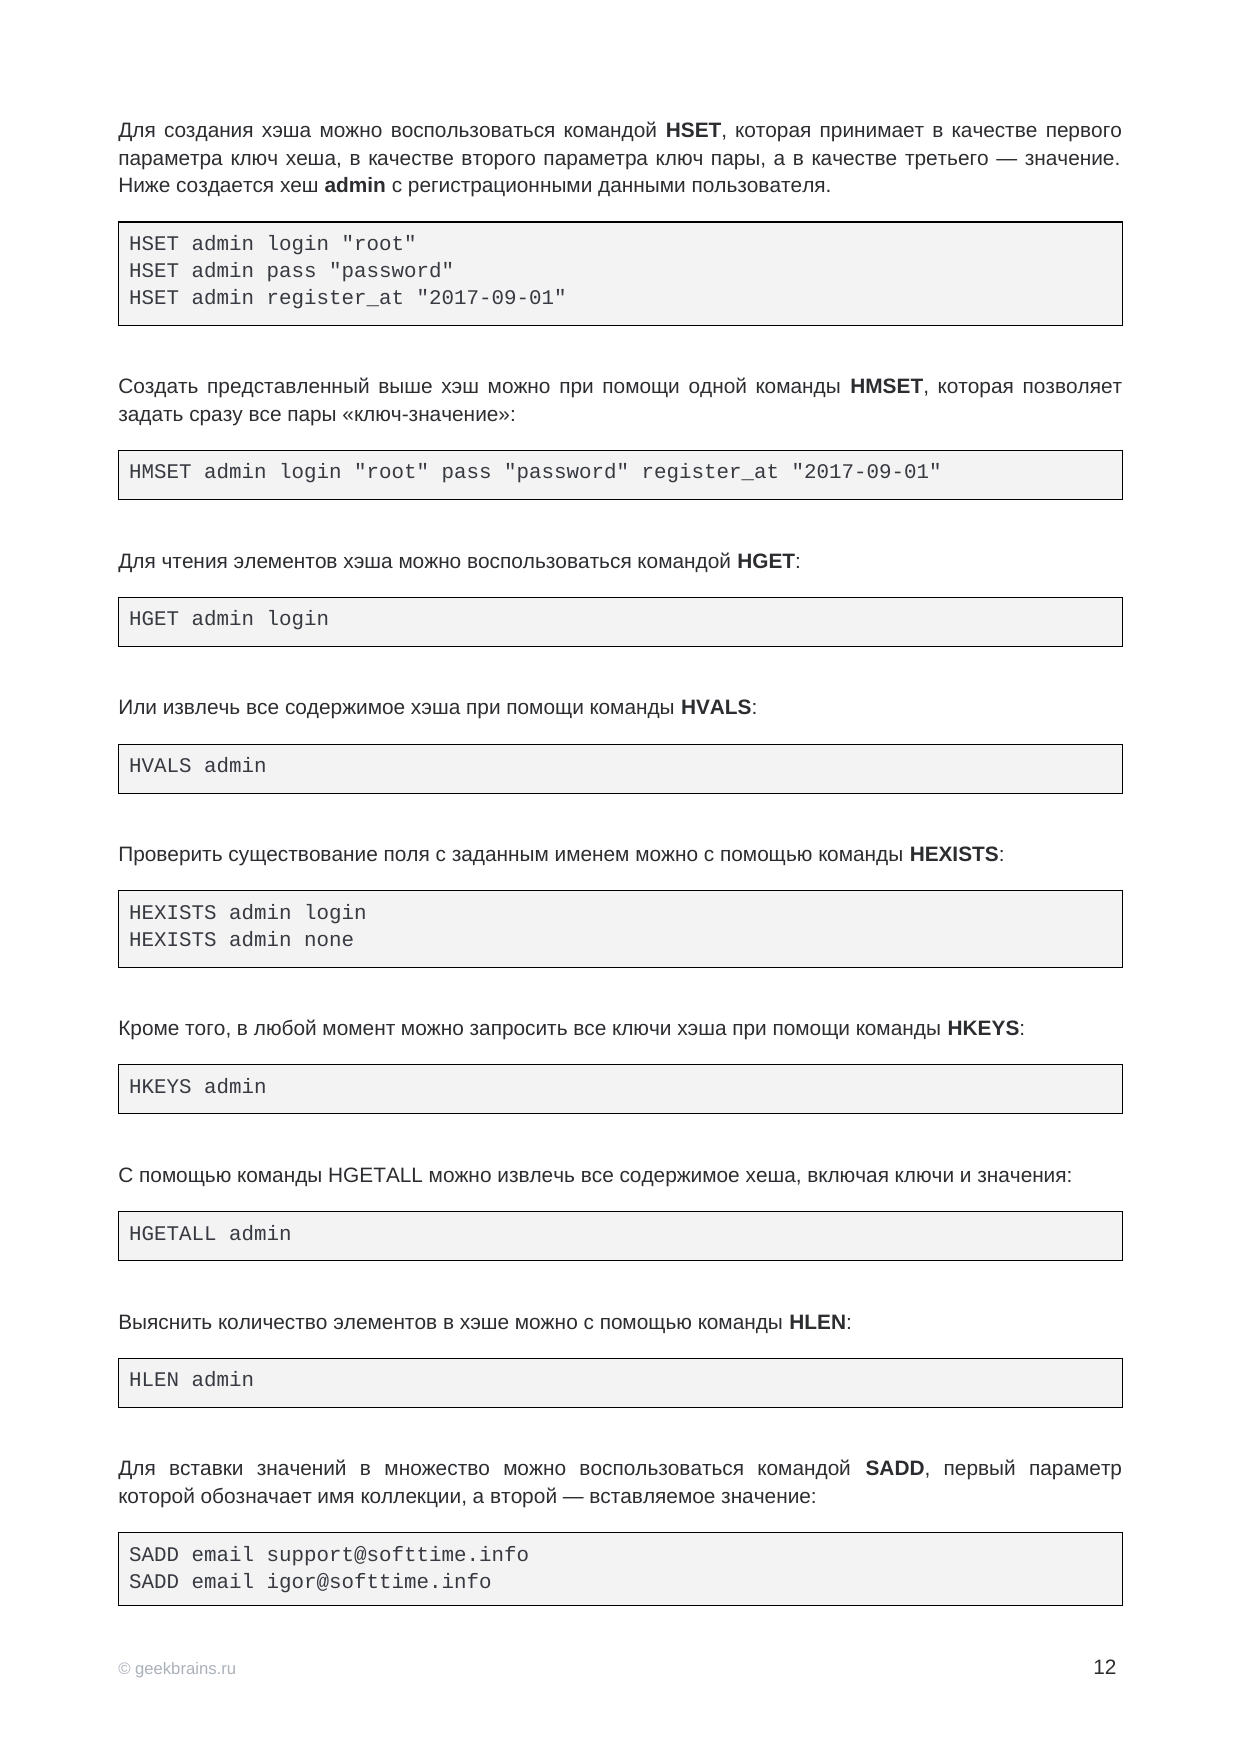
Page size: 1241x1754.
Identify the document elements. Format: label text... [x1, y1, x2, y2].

table_header HGETALL admin [119, 1212, 1122, 1260]
table_header HLEN admin [119, 1359, 1122, 1407]
table_header HMSET admin login "root" pass "password" register_at "2017-09-01" [119, 451, 1122, 499]
text Проверить существование поля с заданным именем можно с помощью команды HEXISTS: [118, 814, 1122, 866]
text Для создания хэша можно воспользоваться командой HSET, которая принимает в качестве первого параметра ключ хеша, в качестве второго параметра ключ пары, а в качестве третьего — значение. Ниже создается хеш admin с регистрационными данными пользователя. [118, 118, 1122, 197]
table_header HSET admin login "root" HSET admin pass "password" HSET admin register_at "2017-09-01" [119, 223, 1122, 325]
table_header HGET admin login [119, 598, 1122, 646]
text Выяснить количество элементов в хэше можно с помощью команды HLEN: [118, 1282, 1122, 1333]
table_header HEXISTS admin login HEXISTS admin none [119, 891, 1122, 967]
text Или извлечь все содержимое хэша при помощи команды HVALS: [118, 668, 1122, 719]
table_header HVALS admin [119, 745, 1122, 793]
table_header HKEYS admin [119, 1065, 1122, 1113]
text Создать представленный выше хэш можно при помощи одной команды HMSET, которая позволяет задать сразу все пары «ключ-значение»: [118, 347, 1122, 426]
text Кроме того, в любой момент можно запросить все ключи хэша при помощи команды HKEYS: [118, 988, 1122, 1040]
text С помощью команды HGETALL можно извлечь все содержимое хеша, включая ключи и значения: [118, 1135, 1122, 1187]
text Для вставки значений в множество можно воспользоваться командой SADD, первый параметр которой обозначает имя коллекции, а второй — вставляемое значение: [118, 1429, 1122, 1508]
text Для чтения элементов хэша можно воспользоваться командой HGET: [118, 521, 1122, 572]
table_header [119, 1533, 1122, 1605]
